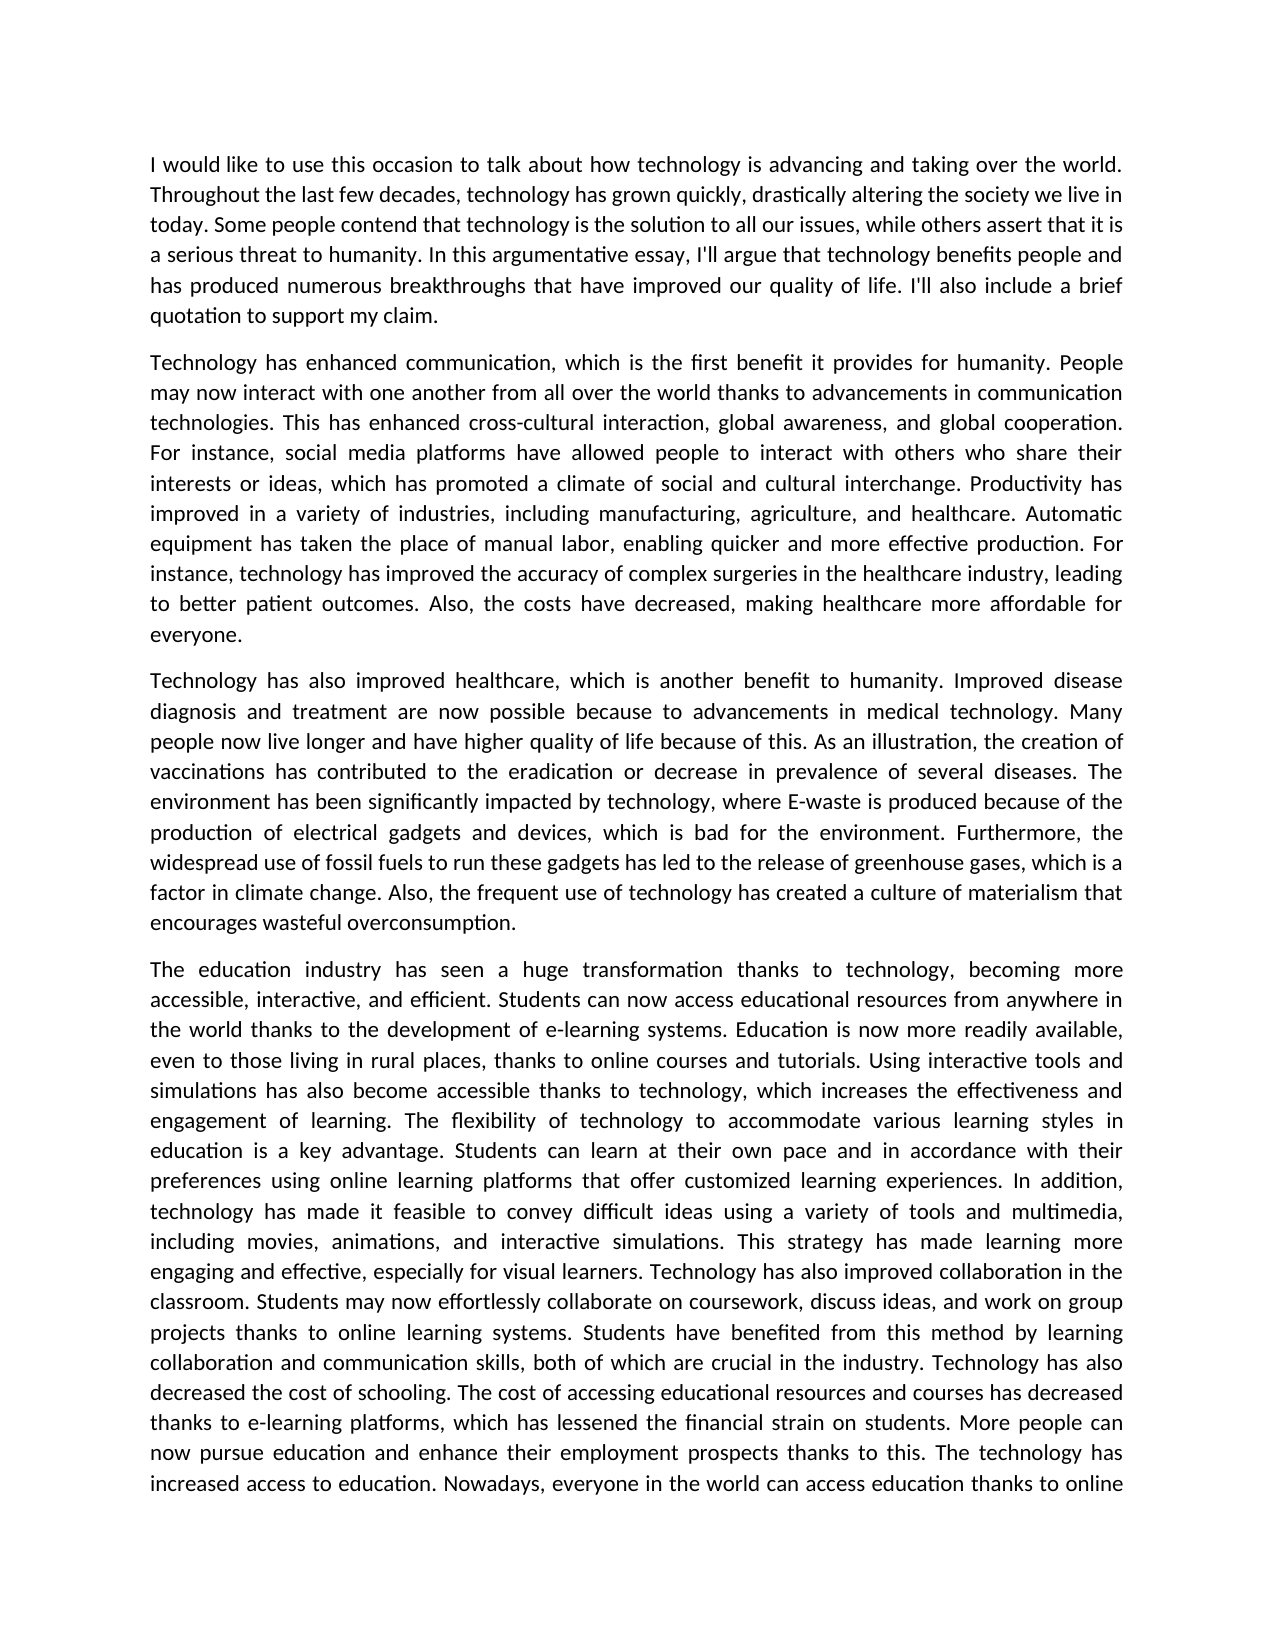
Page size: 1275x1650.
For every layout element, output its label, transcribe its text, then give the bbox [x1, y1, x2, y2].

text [150, 955, 1125, 1497]
text Technology has also improved healthcare, which is another benefit to humanity. Improved disease diagnosis and treatment are now possible because to advancements in medical technology. Many people now live longer and have higher quality of life because of this. As an illustration, the creation of vaccinations has contributed to the eradication or decrease in prevalence of several diseases. The environment has been significantly impacted by technology, where E-waste is produced because of the production of electrical gadgets and devices, which is bad for the environment. Furthermore, the widespread use of fossil fuels to run these gadgets has led to the release of greenhouse gases, which is a factor in climate change. Also, the frequent use of technology has created a culture of materialism that encourages wasteful overconsumption. [150, 667, 1125, 936]
text Technology has enhanced communication, which is the first benefit it provides for humanity. People may now interact with one another from all over the world thanks to advancements in communication technologies. This has enhanced cross-cultural interaction, global awareness, and global cooperation. For instance, social media platforms have allowed people to interact with others who share their interests or ideas, which has promoted a climate of social and cultural interchange. Productivity has improved in a variety of industries, including manufacturing, agriculture, and healthcare. Automatic equipment has taken the place of manual labor, enabling quicker and more effective production. For instance, technology has improved the accuracy of complex surgeries in the healthcare industry, leading to better patient outcomes. Also, the costs have decreased, making healthcare more affordable for everyone. [150, 348, 1125, 648]
text I would like to use this occasion to talk about how technology is advancing and taking over the world. Throughout the last few decades, technology has grown quickly, drastically altering the society we live in today. Some people contend that technology is the solution to all our issues, while others assert that it is a serious threat to humanity. In this argumentative essay, I'll argue that technology benefits people and has produced numerous breakthroughs that have improved our quality of life. I'll also include a brief quotation to support my claim. [150, 150, 1125, 329]
